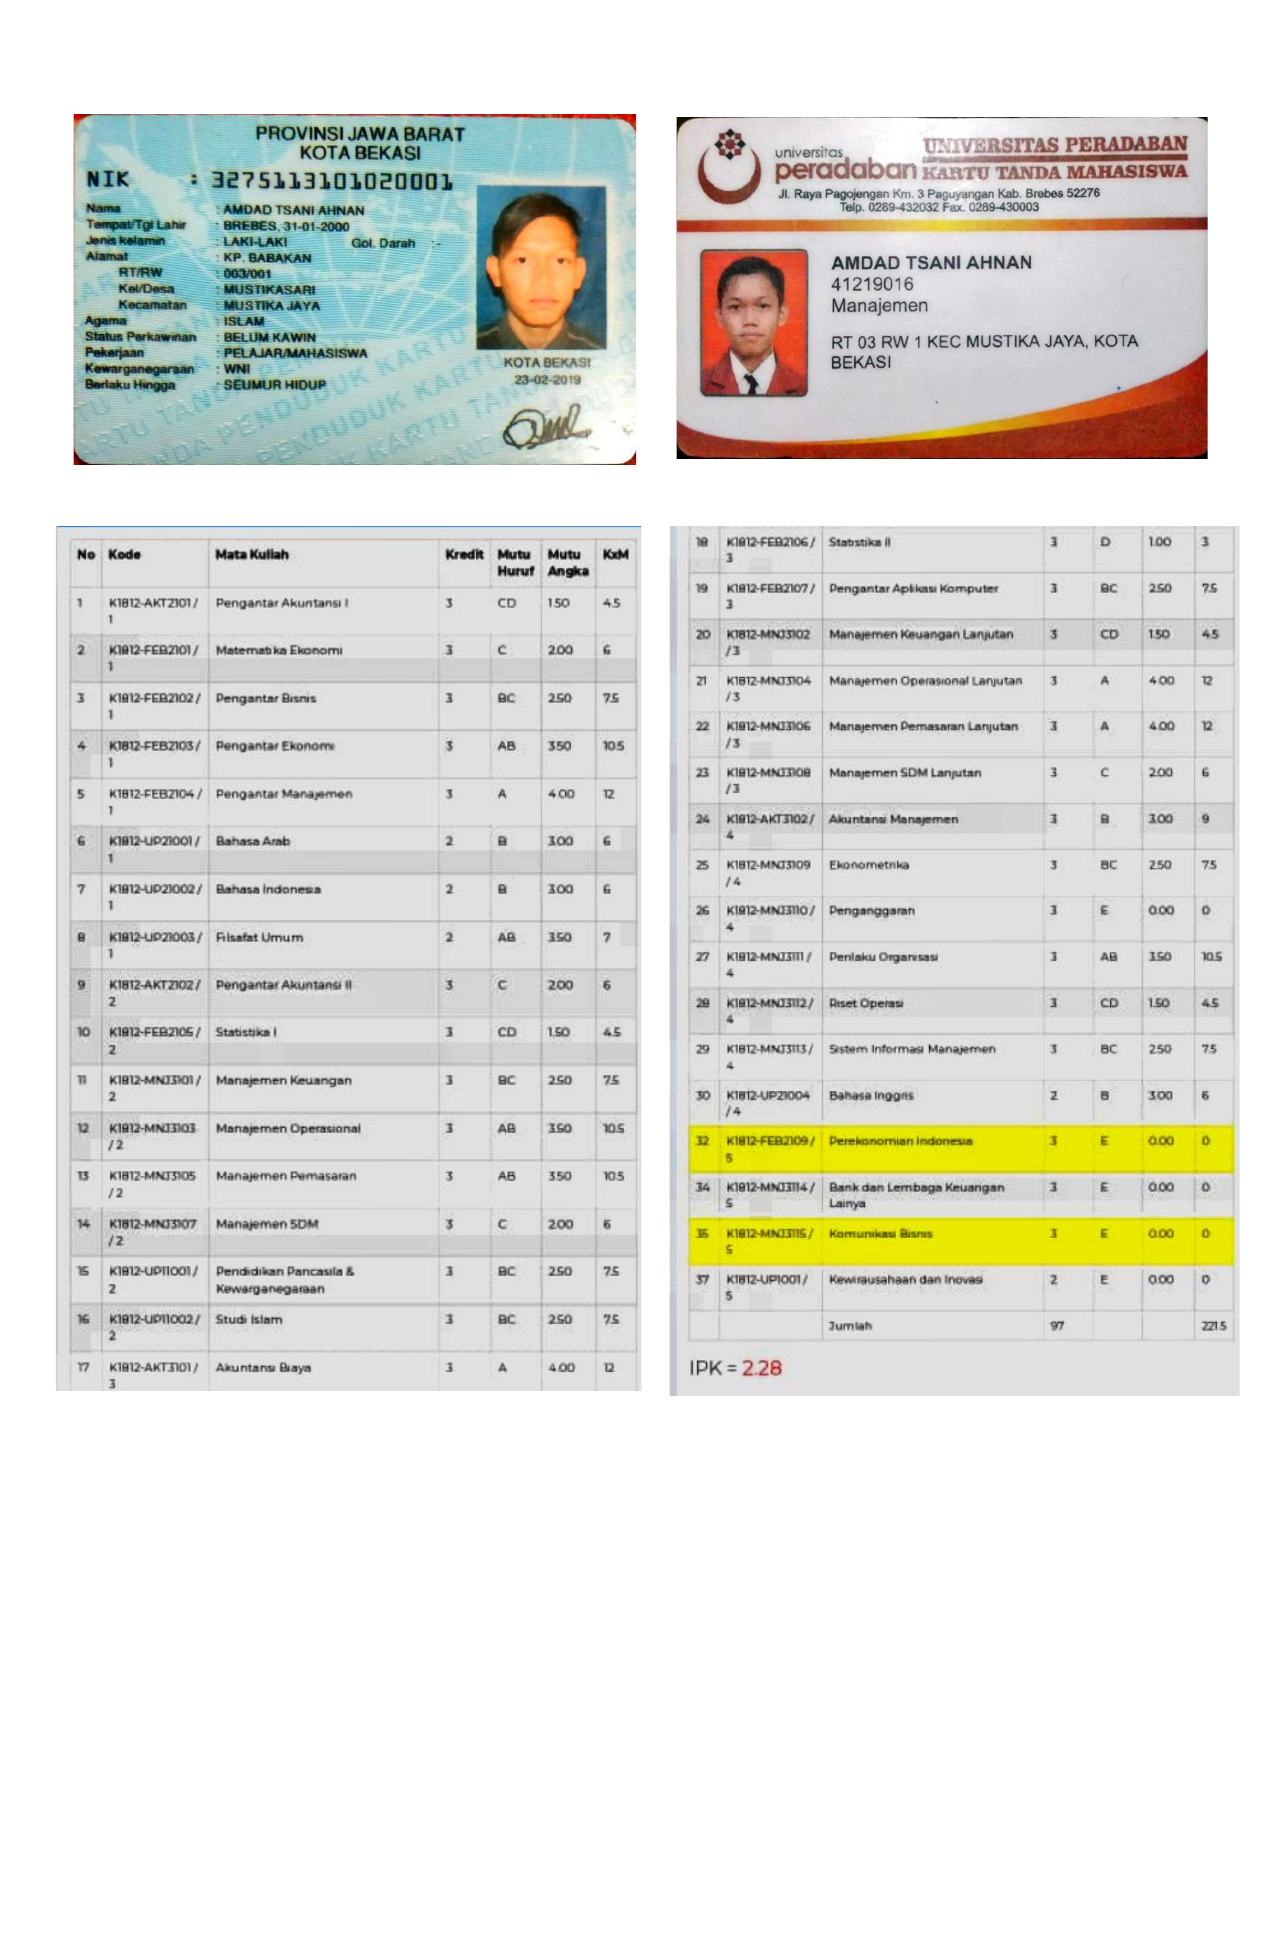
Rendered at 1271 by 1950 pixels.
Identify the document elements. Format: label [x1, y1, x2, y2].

picture [676, 117, 1208, 459]
picture [55, 526, 642, 1391]
picture [669, 526, 1240, 1396]
picture [73, 114, 637, 465]
